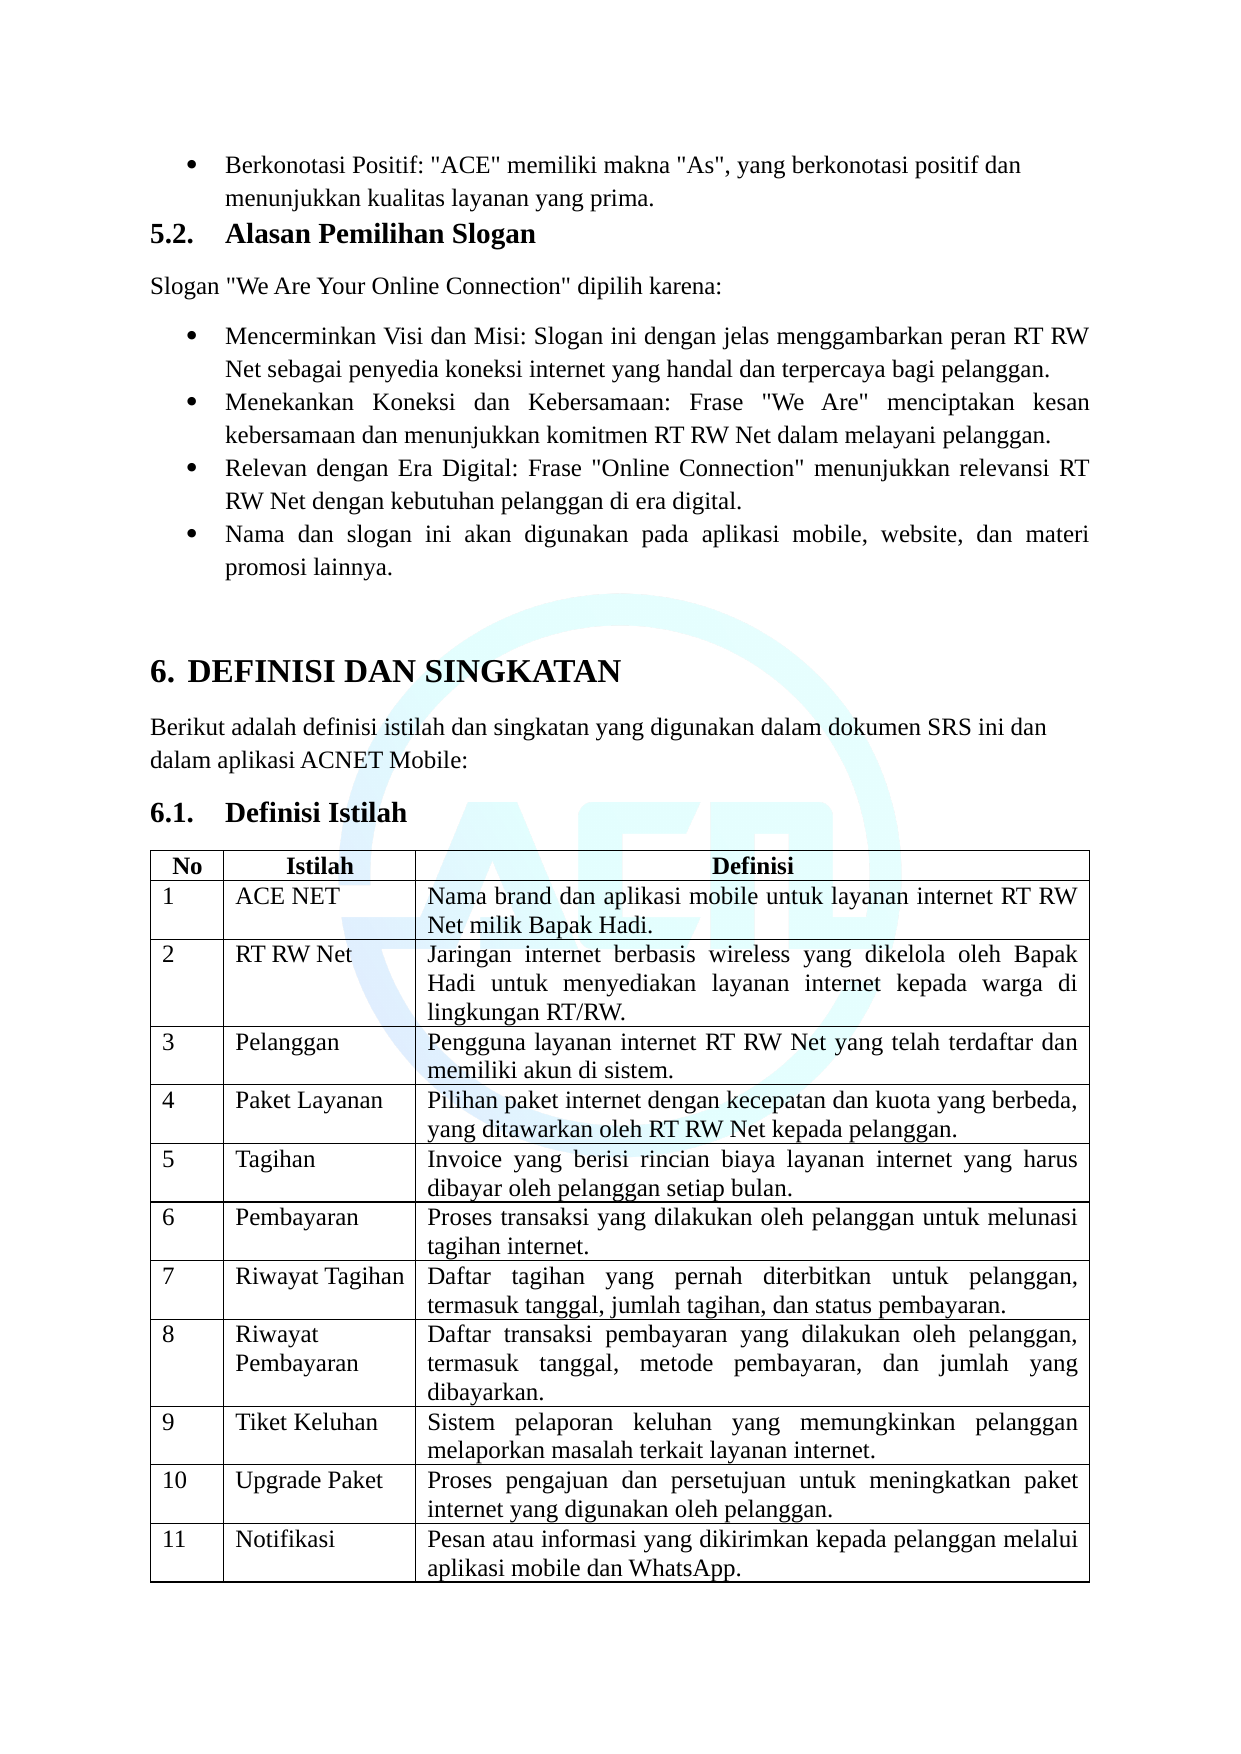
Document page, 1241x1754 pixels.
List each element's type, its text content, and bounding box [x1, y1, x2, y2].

table_cell Riwayat Pembayaran [224, 1320, 415, 1406]
table_header Definisi [416, 851, 1089, 880]
table_cell Pembayaran [224, 1203, 415, 1260]
table_cell Pesan atau informasi yang dikirimkan kepada pelanggan melalui aplikasi mobile dan WhatsApp. [416, 1524, 1089, 1581]
table_header Istilah [224, 851, 415, 880]
list DEFINISI DAN SINGKATAN [150, 651, 1090, 690]
text Berikut adalah definisi istilah dan singkatan yang digunakan dalam dokumen SRS ini dan dalam aplikasi ACNET Mobile: [150, 712, 1090, 774]
table_cell 7 [151, 1261, 223, 1318]
table_header No [151, 851, 223, 880]
list Alasan Pemilihan Slogan [150, 216, 1090, 249]
text Slogan "We Are Your Online Connection" dipilih karena: [150, 271, 1090, 300]
table_cell Pengguna layanan internet RT RW Net yang telah terdaftar dan memiliki akun di sistem. [416, 1027, 1089, 1084]
table_cell Sistem pelaporan keluhan yang memungkinkan pelanggan melaporkan masalah terkait layanan internet. [416, 1407, 1089, 1464]
table_cell 1 [151, 881, 223, 938]
table_cell Paket Layanan [224, 1085, 415, 1143]
list Nama dan slogan ini akan digunakan pada aplikasi mobile, website, dan materi promosi lainnya. [187, 519, 1090, 581]
table_cell 4 [151, 1085, 223, 1143]
table_cell Tiket Keluhan [224, 1407, 415, 1464]
table_cell Invoice yang berisi rincian biaya layanan internet yang harus dibayar oleh pelanggan setiap bulan. [416, 1144, 1089, 1201]
table_cell 10 [151, 1465, 223, 1523]
list Menekankan Koneksi dan Kebersamaan: Frase "We Are" menciptakan kesan kebersamaan dan menunjukkan komitmen RT RW Net dalam melayani pelanggan. [187, 387, 1090, 449]
table_cell Pelanggan [224, 1027, 415, 1084]
table_cell Pilihan paket internet dengan kecepatan dan kuota yang berbeda, yang ditawarkan oleh RT RW Net kepada pelanggan. [416, 1085, 1089, 1143]
table_cell 8 [151, 1320, 223, 1406]
table_cell 2 [151, 940, 223, 1026]
table_cell RT RW Net [224, 940, 415, 1026]
table_cell Proses pengajuan dan persetujuan untuk meningkatkan paket internet yang digunakan oleh pelanggan. [416, 1465, 1089, 1523]
table_cell 3 [151, 1027, 223, 1084]
table_cell Riwayat Tagihan [224, 1261, 415, 1318]
table_cell 6 [151, 1203, 223, 1260]
table_cell 5 [151, 1144, 223, 1201]
table_cell Proses transaksi yang dilakukan oleh pelanggan untuk melunasi tagihan internet. [416, 1203, 1089, 1260]
list Berkonotasi Positif: "ACE" memiliki makna "As", yang berkonotasi positif dan menunjukkan kualitas layanan yang prima. [187, 150, 1090, 212]
table_cell Jaringan internet berbasis wireless yang dikelola oleh Bapak Hadi untuk menyediakan layanan internet kepada warga di lingkungan RT/RW. [416, 940, 1089, 1026]
table_cell ACE NET [224, 881, 415, 938]
table_cell Upgrade Paket [224, 1465, 415, 1523]
list Relevan dengan Era Digital: Frase "Online Connection" menunjukkan relevansi RT RW Net dengan kebutuhan pelanggan di era digital. [187, 453, 1090, 515]
table_cell 9 [151, 1407, 223, 1464]
table_cell Daftar tagihan yang pernah diterbitkan untuk pelanggan, termasuk tanggal, jumlah tagihan, dan status pembayaran. [416, 1261, 1089, 1318]
table_cell Nama brand dan aplikasi mobile untuk layanan internet RT RW Net milik Bapak Hadi. [416, 881, 1089, 938]
table_cell Notifikasi [224, 1524, 415, 1581]
table_cell 11 [151, 1524, 223, 1581]
table_cell Tagihan [224, 1144, 415, 1201]
table_cell Daftar transaksi pembayaran yang dilakukan oleh pelanggan, termasuk tanggal, metode pembayaran, dan jumlah yang dibayarkan. [416, 1320, 1089, 1406]
list Mencerminkan Visi dan Misi: Slogan ini dengan jelas menggambarkan peran RT RW Net sebagai penyedia koneksi internet yang handal dan terpercaya bagi pelanggan. [187, 321, 1090, 383]
list Definisi Istilah [150, 795, 1090, 828]
